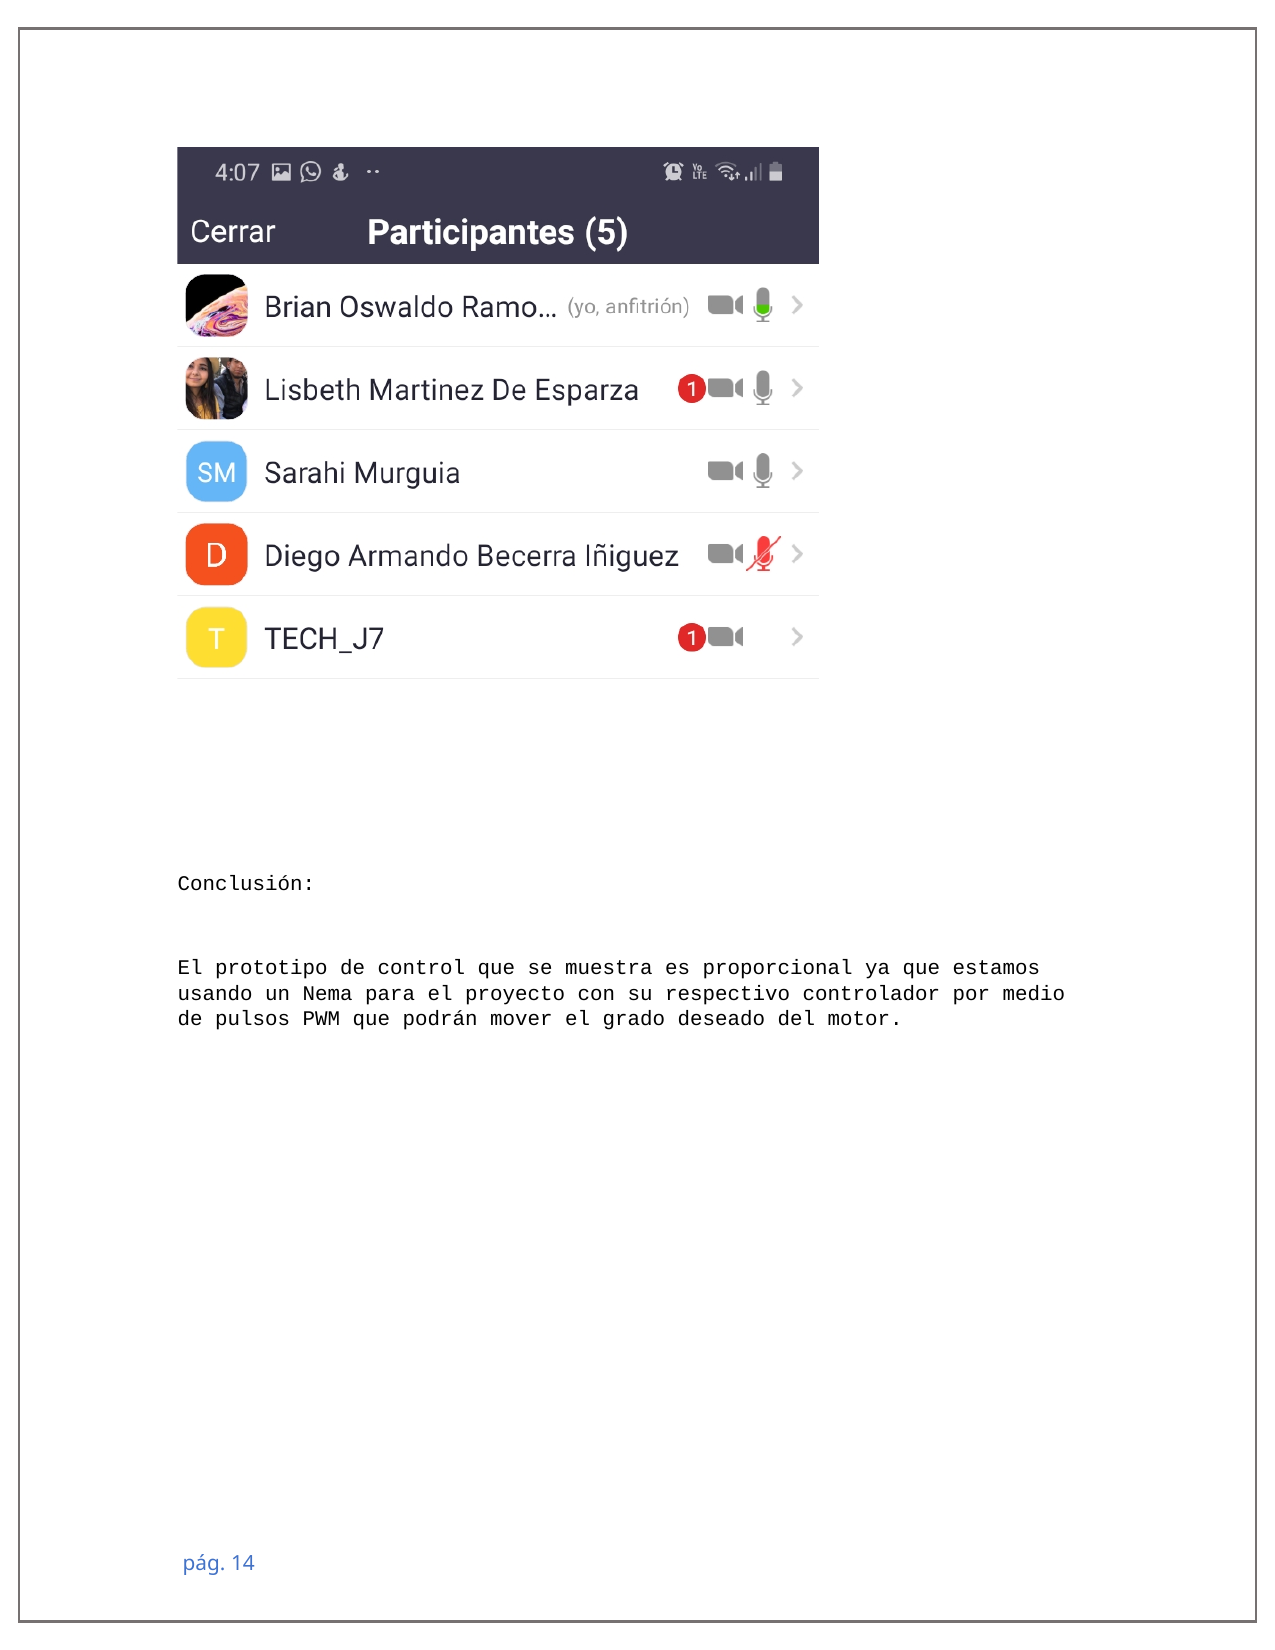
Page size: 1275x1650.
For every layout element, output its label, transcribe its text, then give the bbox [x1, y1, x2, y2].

text El prototipo de control que se muestra es proporcional ya que estamos usando un Nema para el proyecto con su respectivo controlador por medio de pulsos PWM que podrán mover el grado deseado del motor. [177, 957, 1098, 1032]
text Conclusión: [177, 873, 1098, 896]
picture [177, 147, 819, 854]
